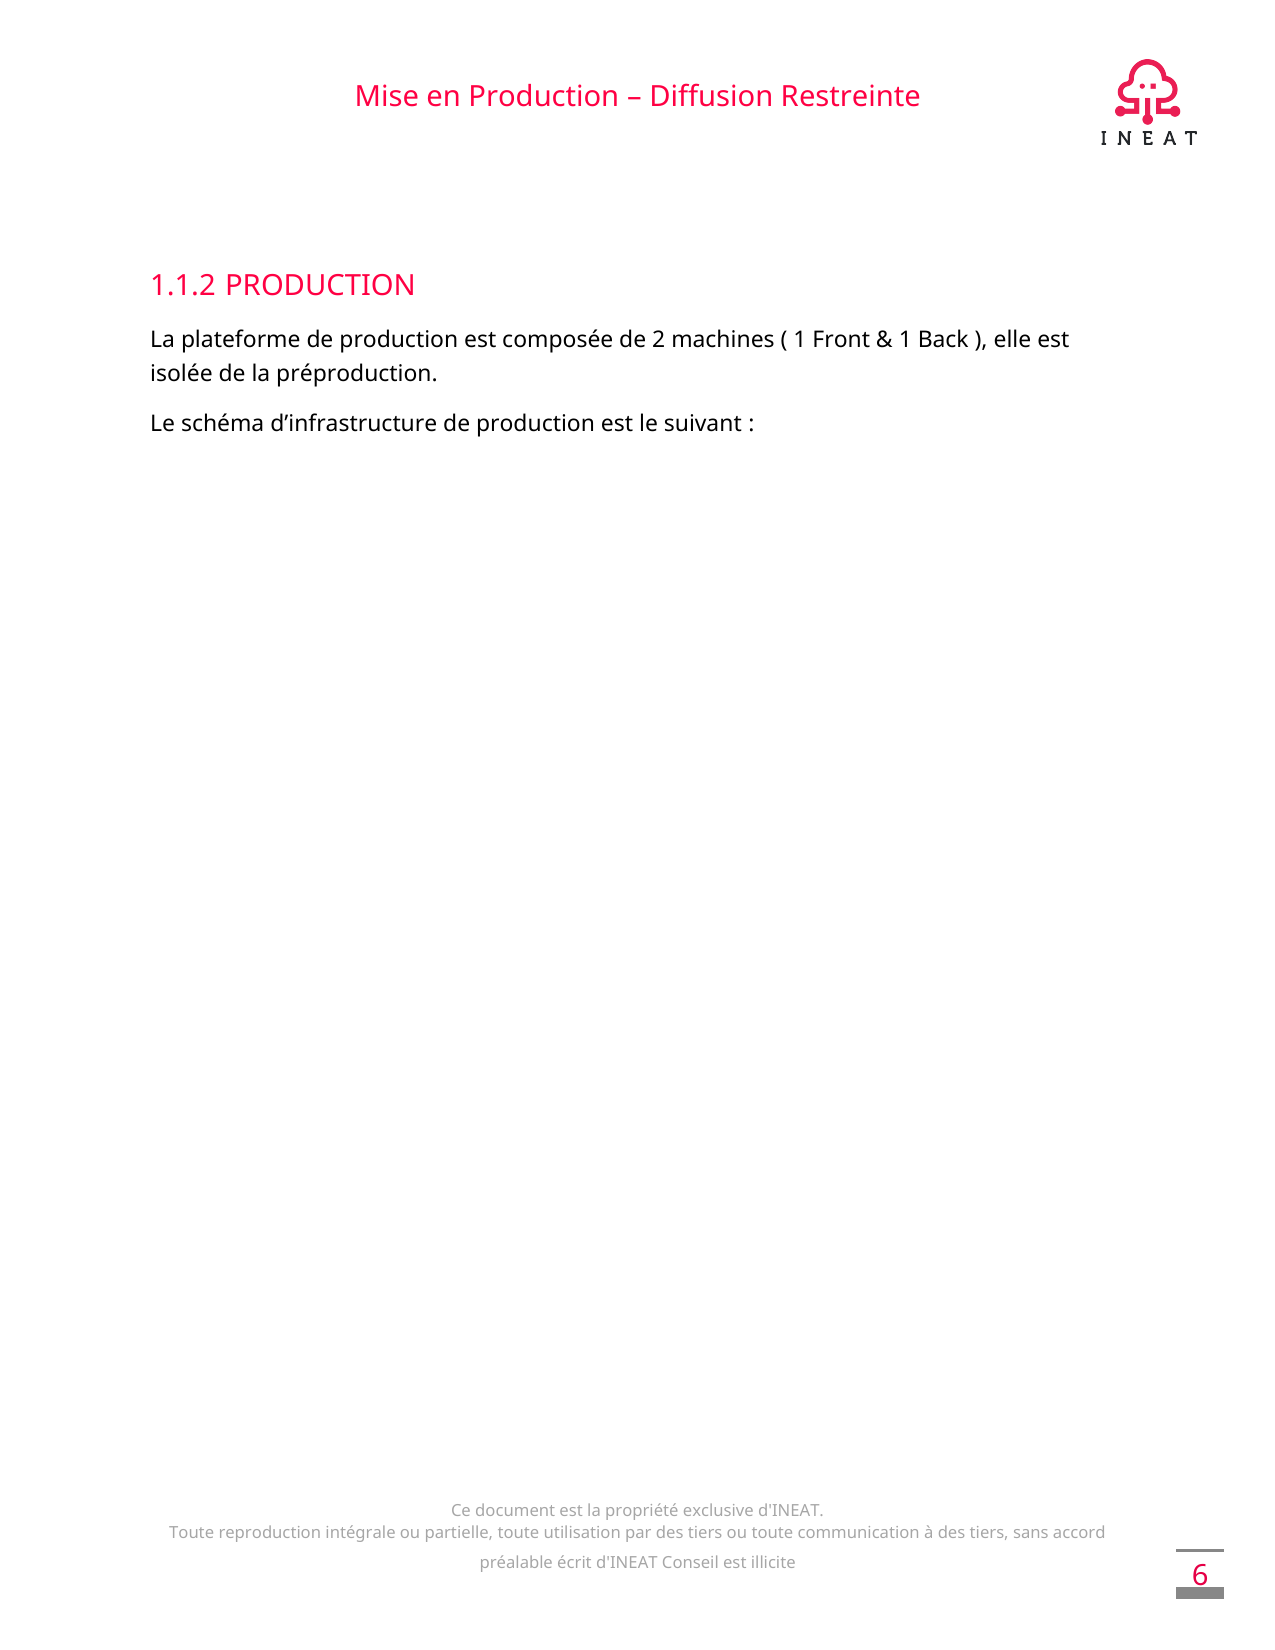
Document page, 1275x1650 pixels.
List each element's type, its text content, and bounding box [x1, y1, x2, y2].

text Le schéma d’infrastructure de production est le suivant : [150, 407, 1125, 438]
subtitle Production [150, 265, 1125, 304]
picture [1101, 59, 1197, 145]
text La plateforme de production est composée de 2 machines ( 1 Front & 1 Back ), elle est isolée de la préproduction. [150, 323, 1125, 388]
